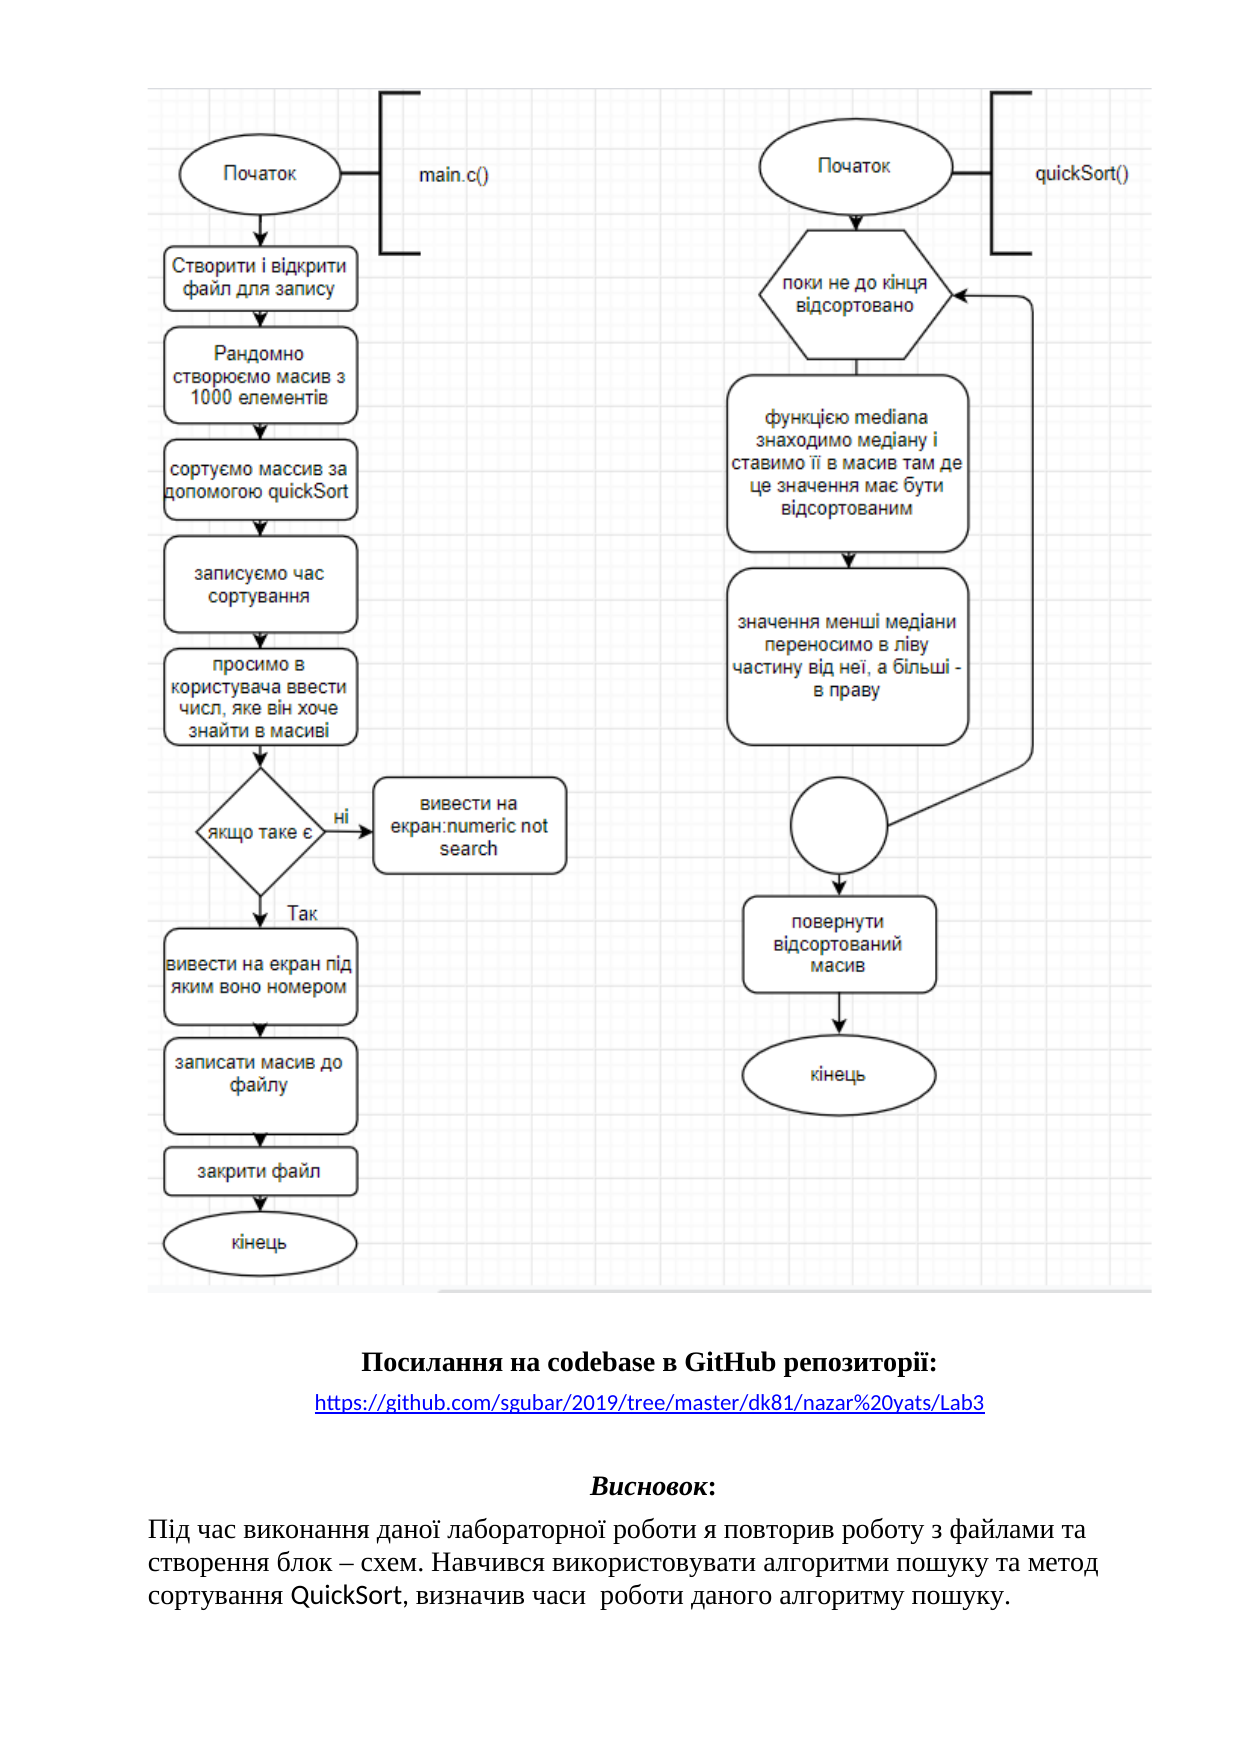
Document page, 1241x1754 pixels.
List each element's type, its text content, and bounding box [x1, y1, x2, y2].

text Висновок: [148, 1469, 1152, 1502]
text https://github.com/sgubar/2019/tree/master/dk81/nazar%20yats/Lab3 [148, 1388, 1152, 1416]
picture [147, 88, 1152, 1293]
text Посилання на codebase в GitHub репозиторії: [148, 1345, 1152, 1378]
text Під час виконання даної лабораторної роботи я повторив роботу з файлами та створення блок – схем. Навчився використовувати алгоритми пошуку та метод сортування QuickSort, визначив часи роботи даного алгоритму пошуку. [148, 1512, 1152, 1611]
